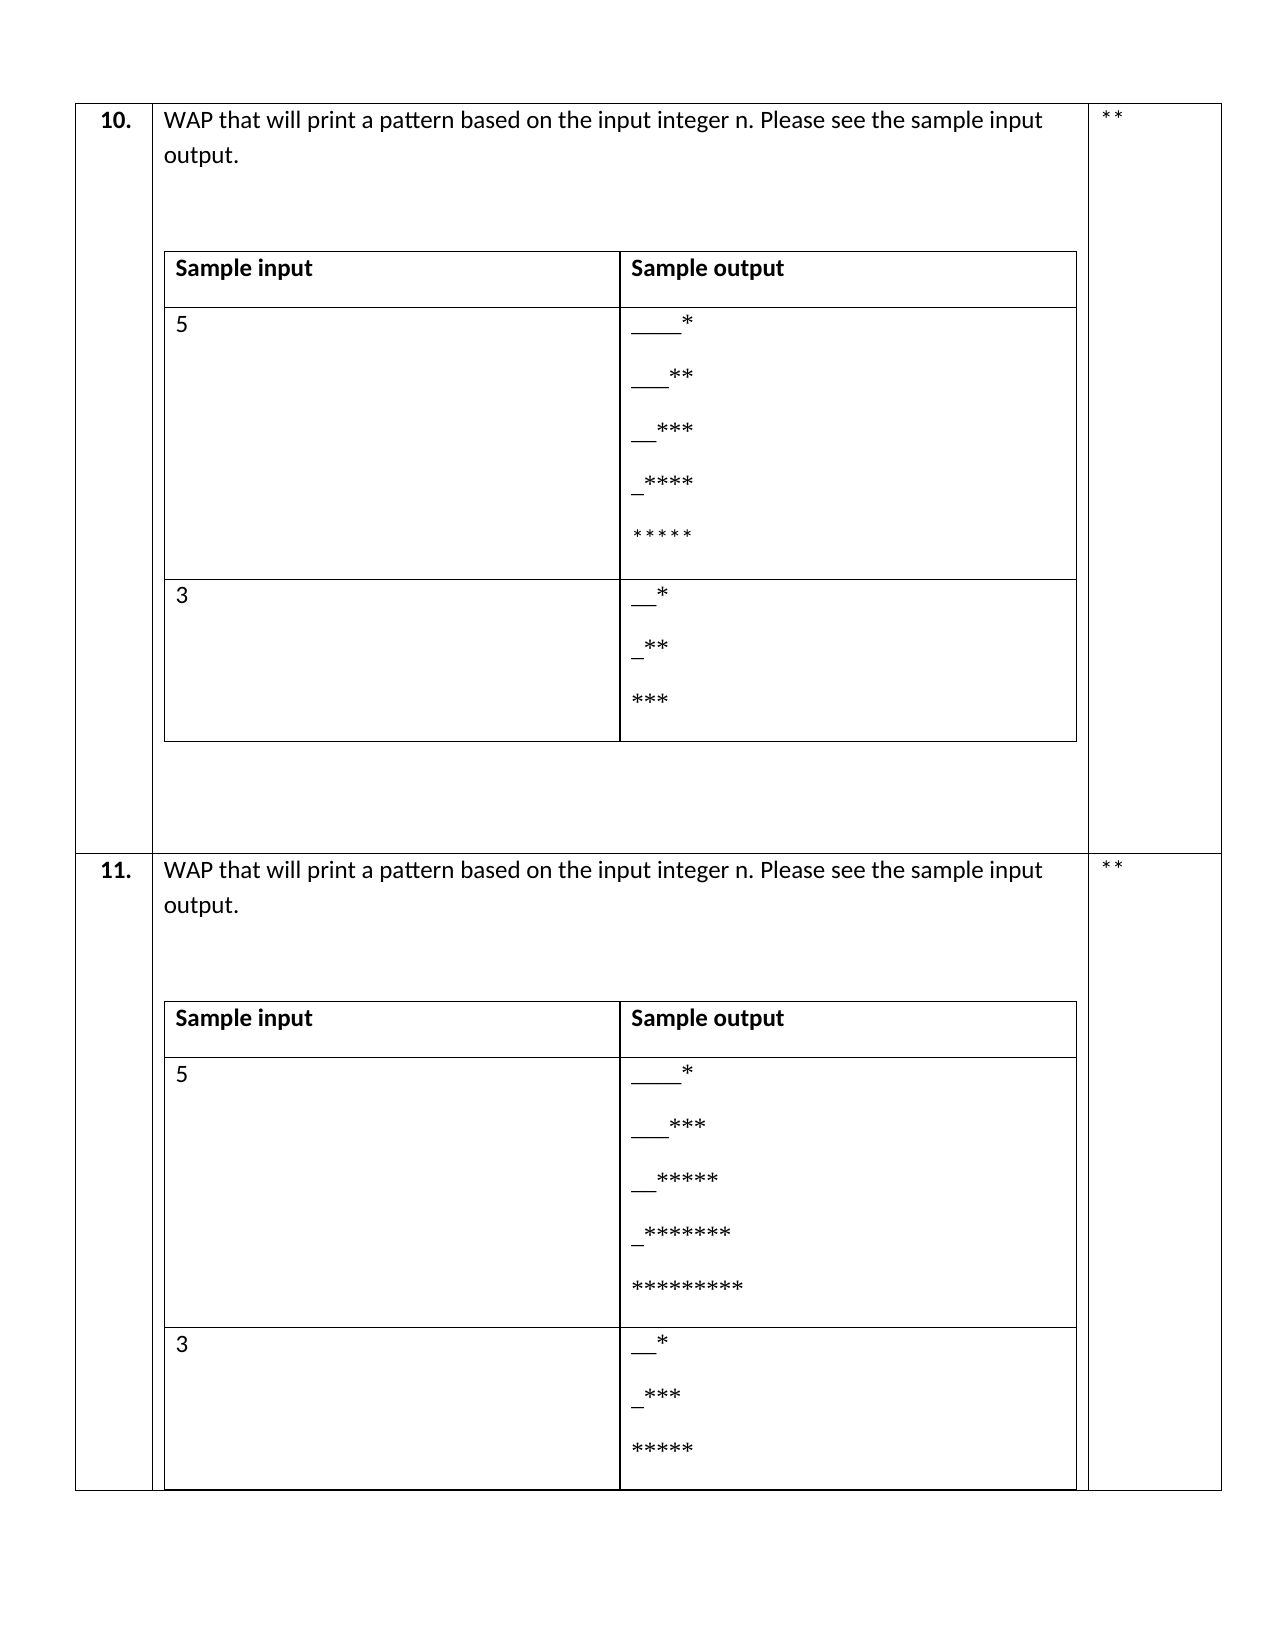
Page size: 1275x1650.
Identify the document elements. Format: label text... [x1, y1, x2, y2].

table_cell ** [1089, 854, 1221, 1490]
table_cell [76, 854, 152, 1490]
table_header WAP that will print a pattern based on the input integer n. Please see the sample input output. [153, 104, 1088, 853]
table_header ** [1089, 104, 1221, 853]
table_header [76, 104, 152, 853]
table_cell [153, 854, 1088, 1490]
